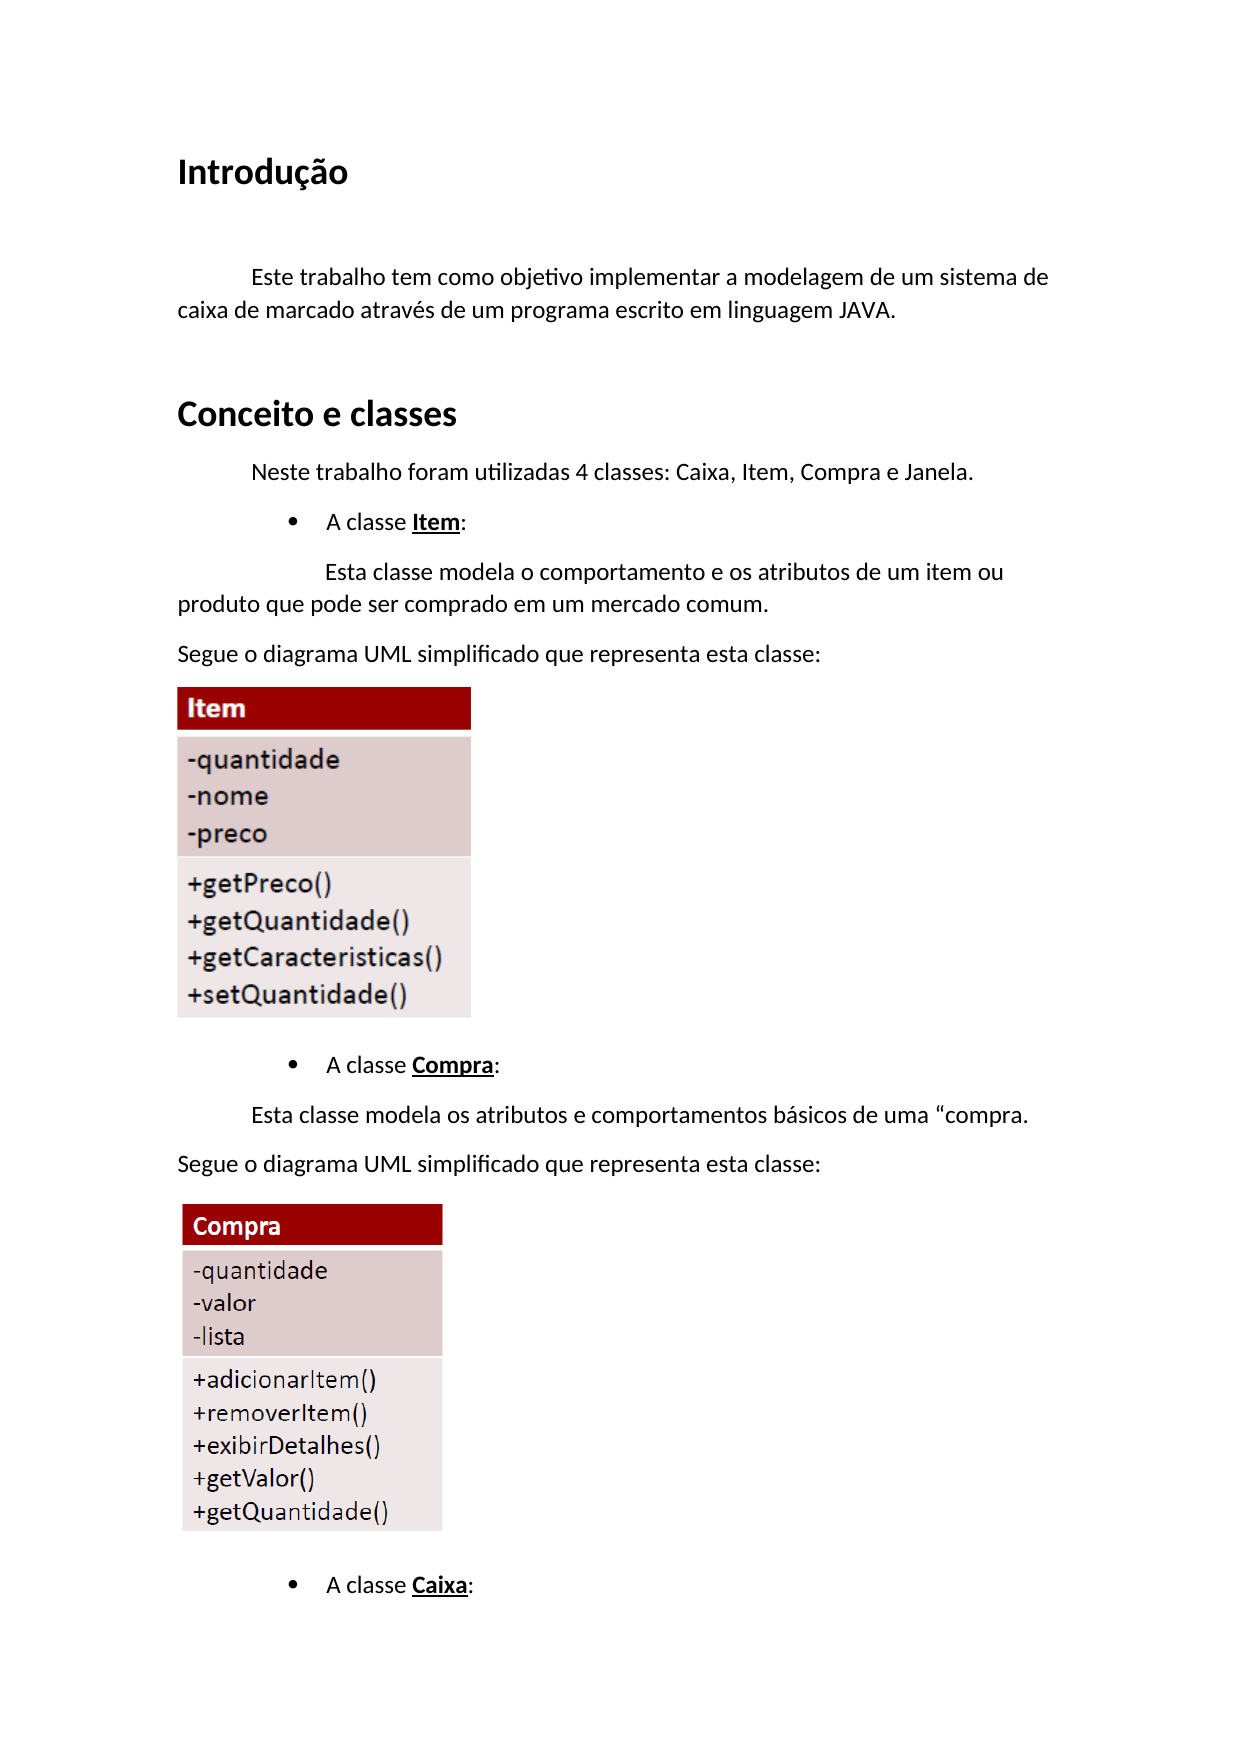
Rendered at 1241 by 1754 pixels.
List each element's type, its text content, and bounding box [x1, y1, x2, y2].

list A classe Caixa: [288, 1569, 1063, 1600]
text Esta classe modela o comportamento e os atributos de um item ou produto que pode ser comprado em um mercado comum. [177, 556, 1063, 619]
text Este trabalho tem como objetivo implementar a modelagem de um sistema de caixa de marcado através de um programa escrito em linguagem JAVA. [177, 261, 1063, 324]
picture [177, 687, 471, 1031]
text Neste trabalho foram utilizadas 4 classes: Caixa, Item, Compra e Janela. [177, 457, 1063, 487]
list A classe Compra: [288, 1049, 1063, 1080]
picture [177, 1198, 452, 1551]
text Introdução [177, 148, 1063, 193]
list A classe Item: [288, 506, 1063, 537]
text Segue o diagrama UML simplificado que representa esta classe: [177, 1148, 1063, 1179]
text Segue o diagrama UML simplificado que representa esta classe: [177, 638, 1063, 669]
text Conceito e classes [177, 390, 1063, 436]
text Esta classe modela os atributos e comportamentos básicos de uma “compra. [177, 1099, 1063, 1129]
